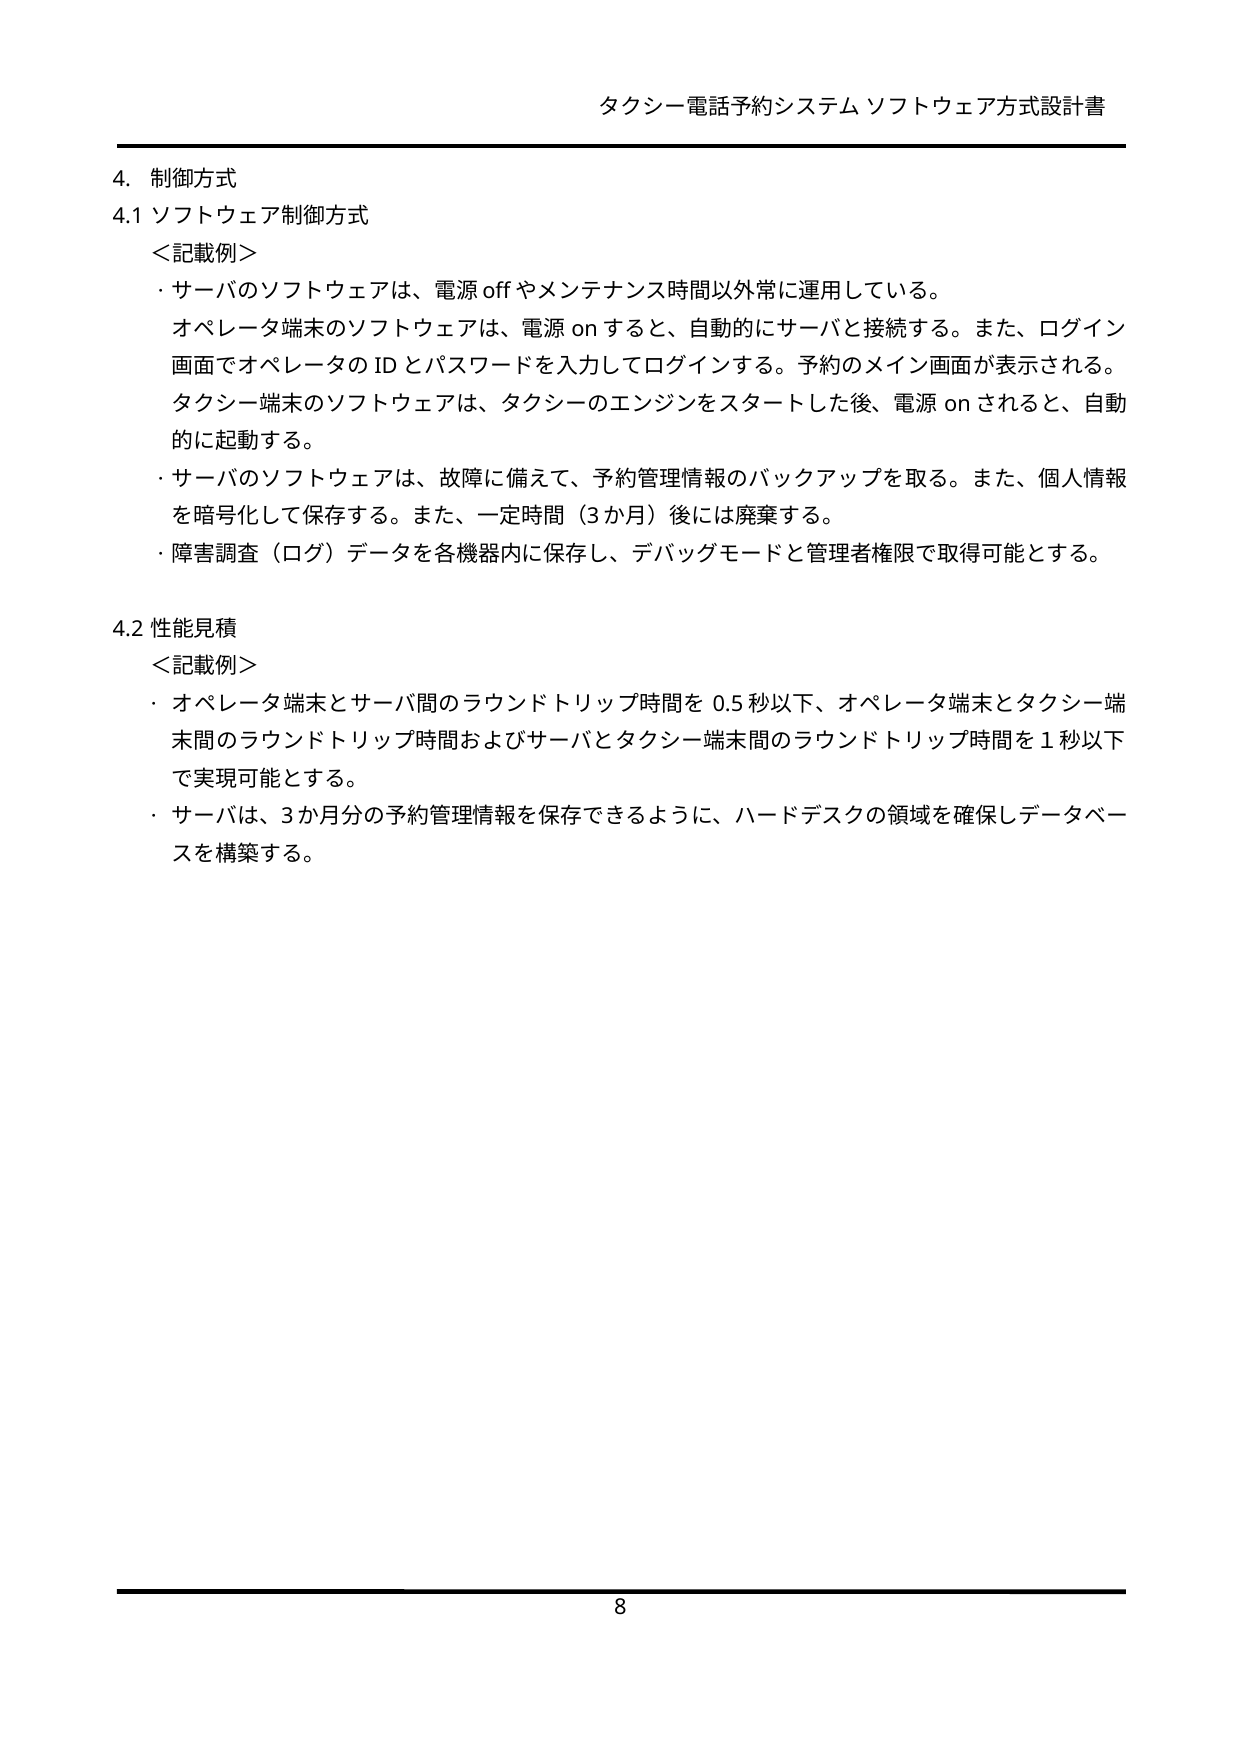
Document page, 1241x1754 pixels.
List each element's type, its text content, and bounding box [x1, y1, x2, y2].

subtitle 制御方式 [112, 158, 1128, 196]
subtitle ソフトウェア制御方式 [112, 196, 1128, 233]
subtitle 性能見積 [112, 608, 1128, 646]
list ＜記載例＞ [150, 646, 1128, 683]
list サーバは、3か月分の予約管理情報を保存できるように、ハードデスクの領域を確保しデータベースを構築する。 [150, 796, 1128, 871]
list 障害調査（ログ）データを各機器内に保存し、デバッグモードと管理者権限で取得可能とする。 [157, 533, 1128, 571]
list サーバのソフトウェアは、故障に備えて、予約管理情報のバックアップを取る。また、個人情報を暗号化して保存する。また、一定時間（3か月）後には廃棄する。 [157, 458, 1128, 533]
list オペレータ端末のソフトウェアは、電源onすると、自動的にサーバと接続する。また、ログイン画面でオペレータのIDとパスワードを入力してログインする。予約のメイン画面が表示される。タクシー端末のソフトウェアは、タクシーのエンジンをスタートした後、電源onされると、自動的に起動する。 [172, 308, 1128, 458]
list ＜記載例＞ [150, 233, 1128, 271]
list サーバのソフトウェアは、電源offやメンテナンス時間以外常に運用している。 [157, 271, 1128, 308]
list オペレータ端末とサーバ間のラウンドトリップ時間を0.5秒以下、オペレータ端末とタクシー端末間のラウンドトリップ時間およびサーバとタクシー端末間のラウンドトリップ時間を１秒以下で実現可能とする。 [150, 683, 1128, 796]
